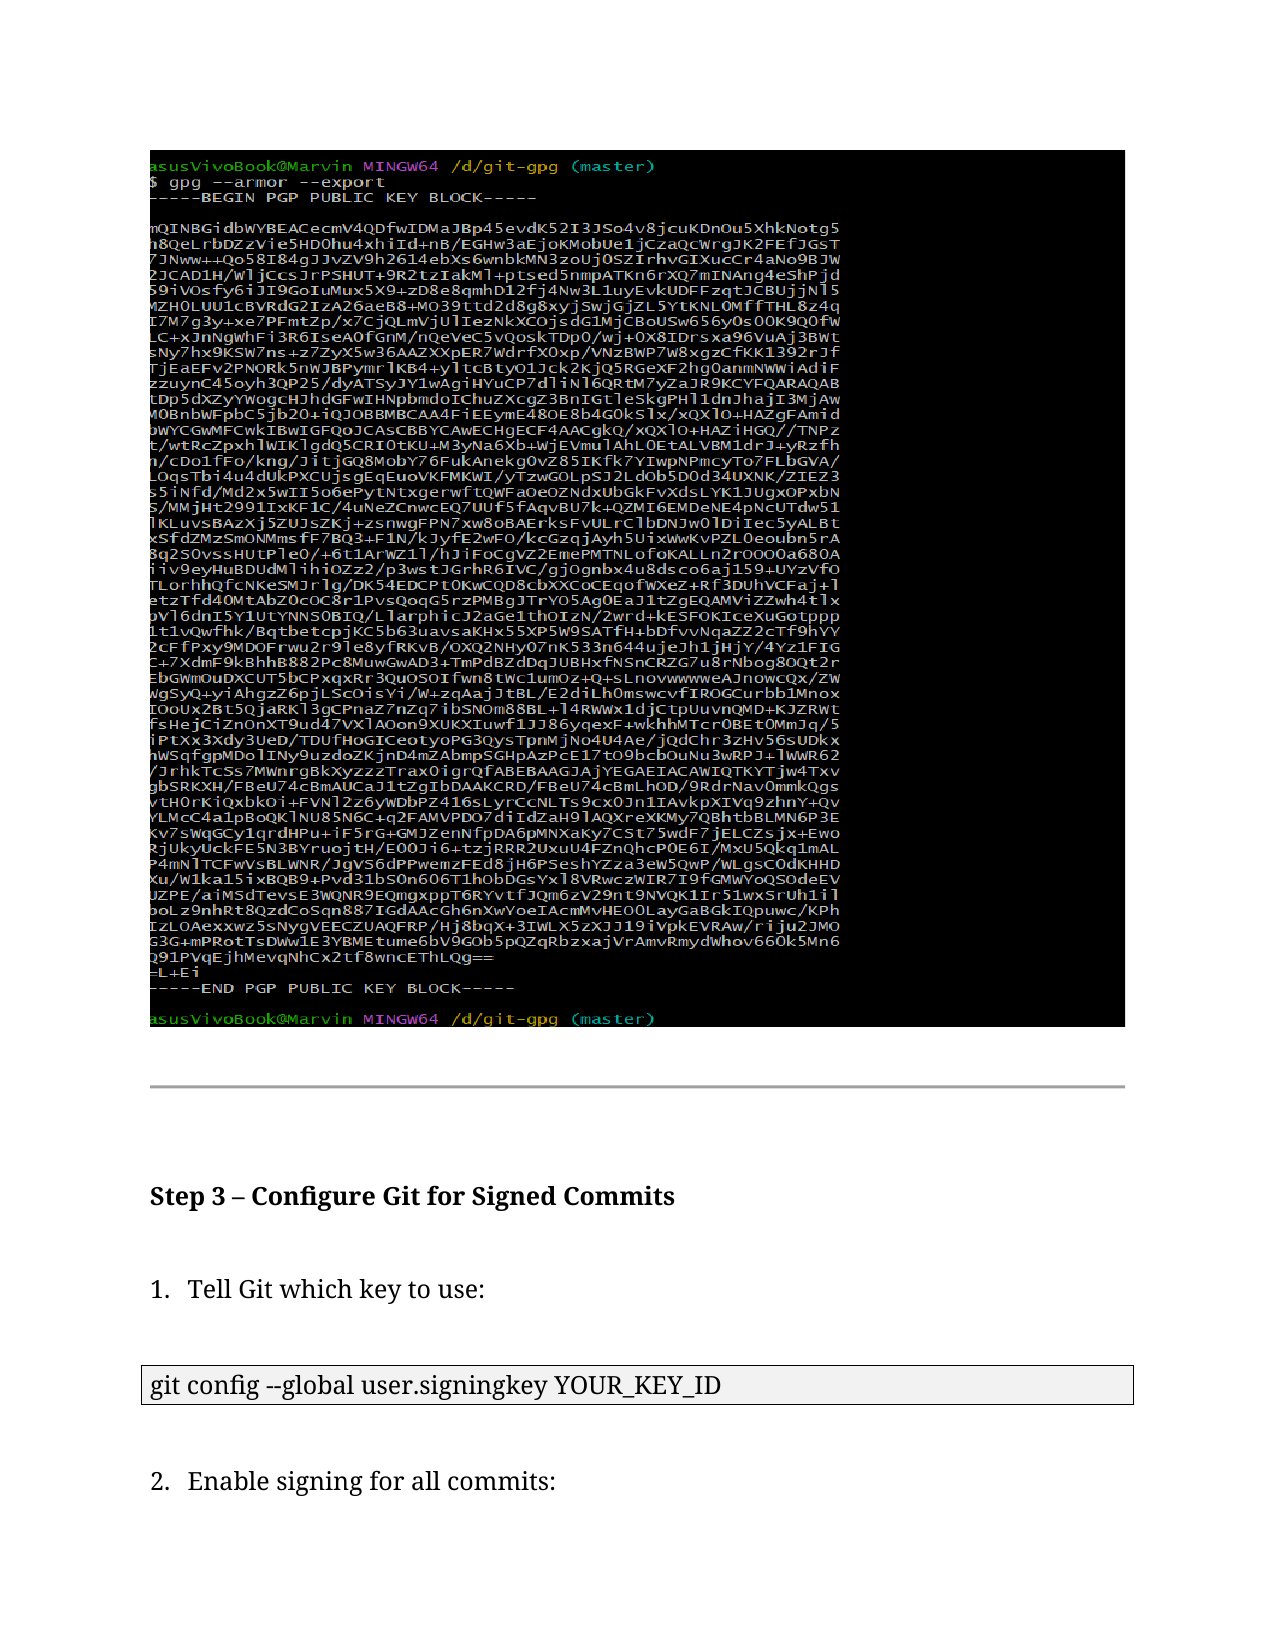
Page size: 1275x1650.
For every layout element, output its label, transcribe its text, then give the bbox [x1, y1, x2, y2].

text Step 3 – Configure Git for Signed Commits [150, 1178, 1125, 1212]
list Tell Git which key to use: [150, 1272, 1125, 1306]
text git config --global user.signingkey YOUR_KEY_ID [142, 1366, 1133, 1404]
list Enable signing for all commits: [150, 1464, 1125, 1498]
picture [150, 150, 1125, 1027]
